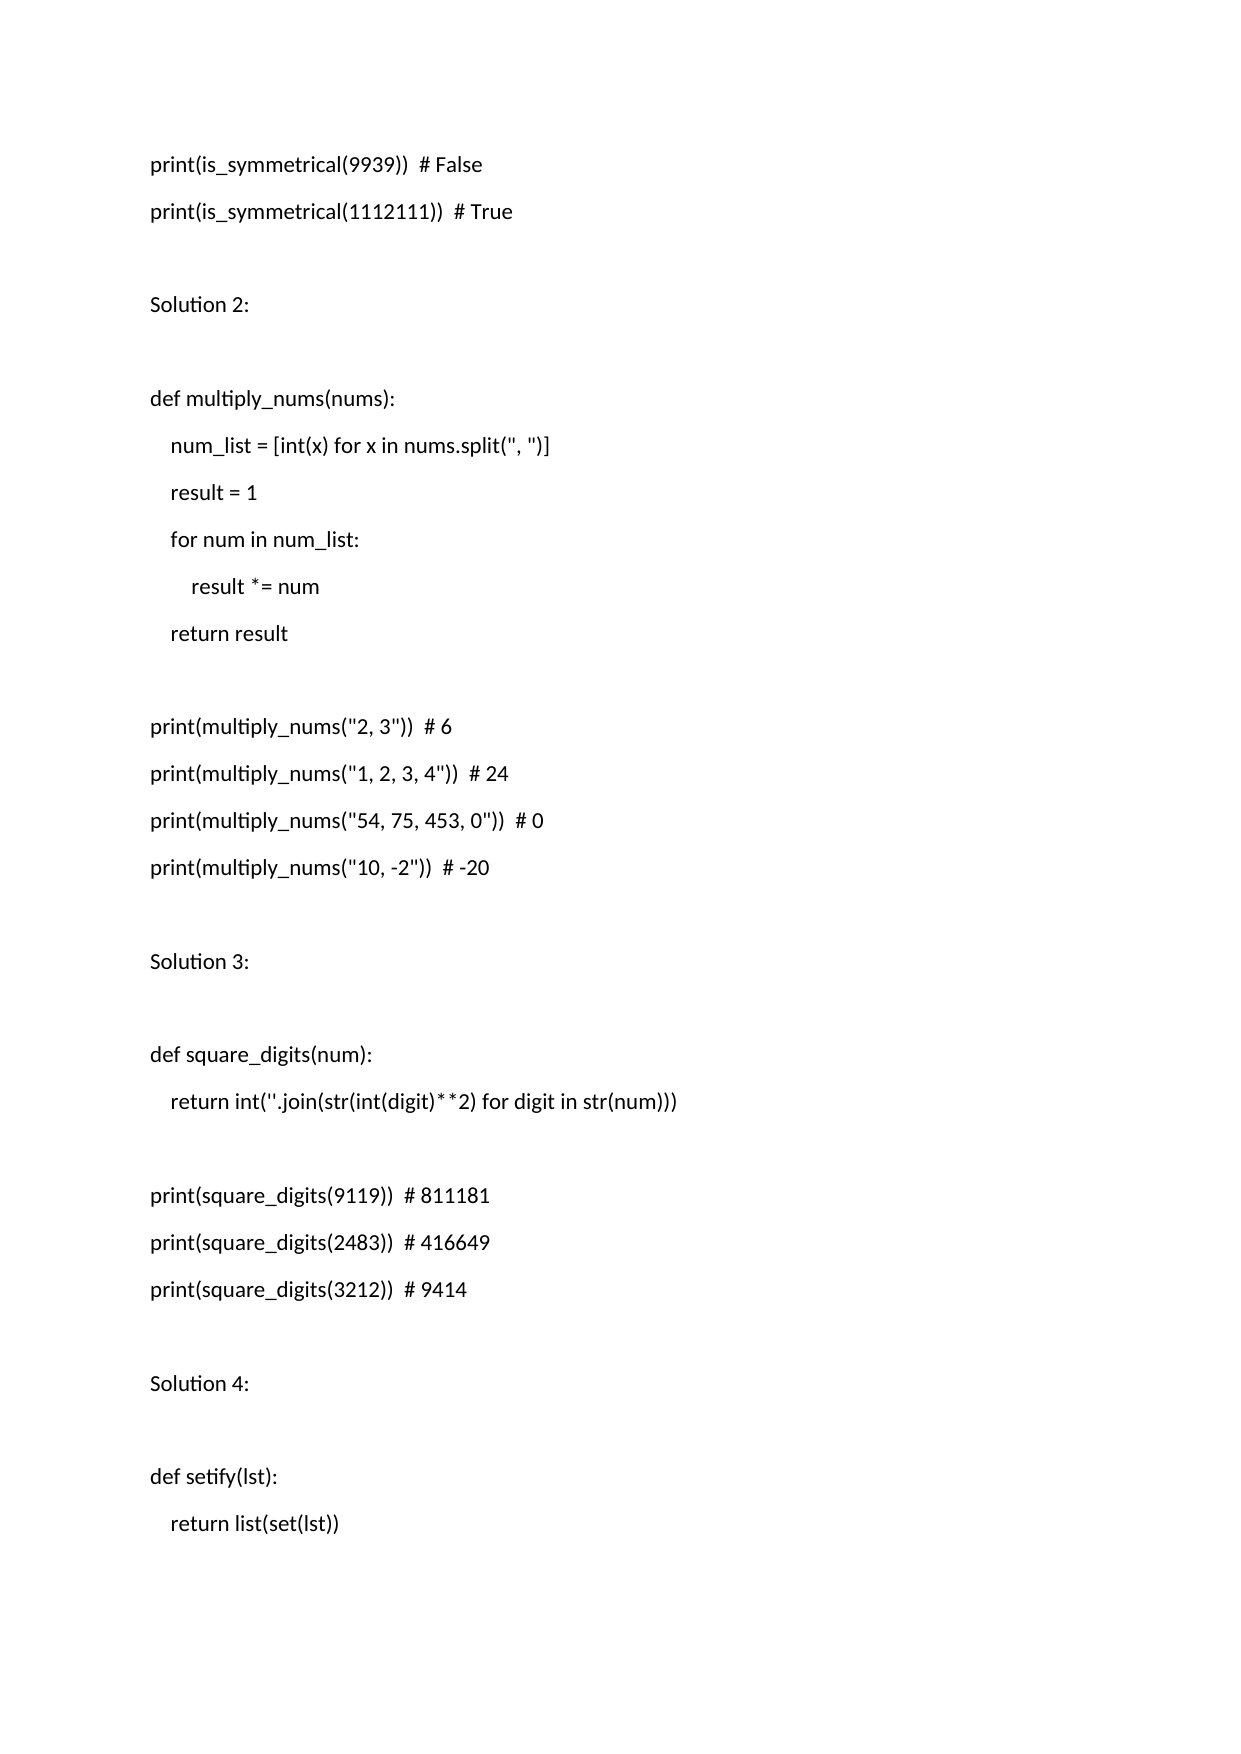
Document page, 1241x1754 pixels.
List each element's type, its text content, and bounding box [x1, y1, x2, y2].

text return list(set(lst)) [150, 1509, 1090, 1537]
text def multiply_nums(nums): [150, 384, 1090, 412]
text num_list = [int(x) for x in nums.split(", ")] [150, 431, 1090, 459]
text return int(''.join(str(int(digit)**2) for digit in str(num))) [150, 1087, 1090, 1116]
text Solution 3: [150, 947, 1090, 975]
text result *= num [150, 572, 1090, 600]
text print(square_digits(2483)) # 416649 [150, 1228, 1090, 1256]
text print(square_digits(3212)) # 9414 [150, 1275, 1090, 1303]
text print(multiply_nums("1, 2, 3, 4")) # 24 [150, 759, 1090, 787]
text print(multiply_nums("2, 3")) # 6 [150, 712, 1090, 741]
text def setify(lst): [150, 1462, 1090, 1491]
text print(is_symmetrical(1112111)) # True [150, 197, 1090, 225]
text return result [150, 619, 1090, 647]
text print(multiply_nums("54, 75, 453, 0")) # 0 [150, 806, 1090, 834]
text Solution 4: [150, 1369, 1090, 1397]
text Solution 2: [150, 291, 1090, 319]
text print(square_digits(9119)) # 811181 [150, 1181, 1090, 1209]
text def square_digits(num): [150, 1041, 1090, 1069]
text for num in num_list: [150, 525, 1090, 553]
text print(is_symmetrical(9939)) # False [150, 150, 1090, 178]
text print(multiply_nums("10, -2")) # -20 [150, 853, 1090, 881]
text result = 1 [150, 478, 1090, 506]
